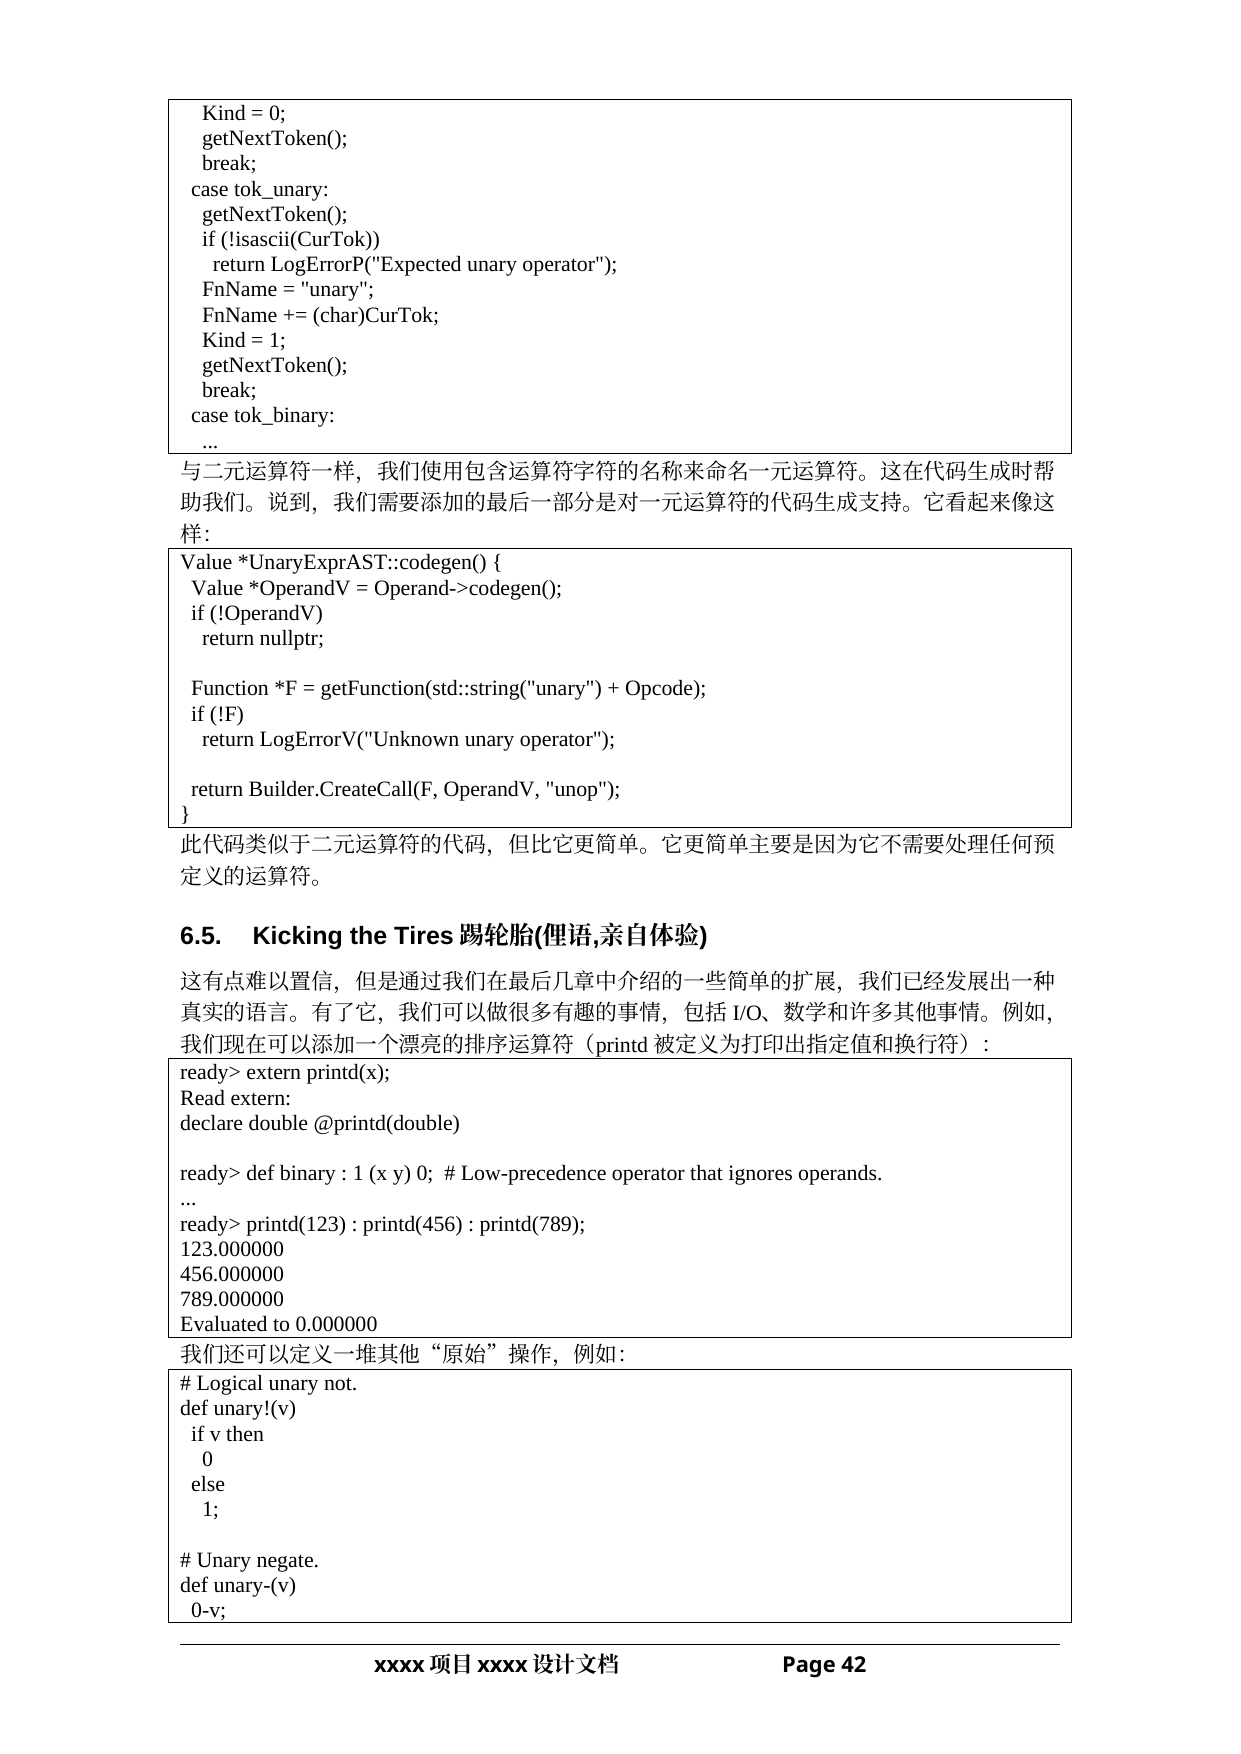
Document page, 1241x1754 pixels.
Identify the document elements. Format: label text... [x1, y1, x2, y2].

text 此代码类似于二元运算符的代码，但比它更简单。它更简单主要是因为它不需要处理任何预定义的运算符。 [180, 828, 1060, 891]
text 我们还可以定义一堆其他“原始”操作，例如： [180, 1338, 1060, 1369]
text 与二元运算符一样，我们使用包含运算符字符的名称来命名一元运算符。这在代码生成时帮助我们。说到，我们需要添加的最后一部分是对一元运算符的代码生成支持。它看起来像这样： [180, 454, 1060, 548]
table_header Value *UnaryExprAST::codegen() { Value *OperandV = Operand->codegen(); if (!OperandV) return nullptr; Function *F = getFunction(std::string("unary") + Opcode); if (!F) return LogErrorV("Unknown unary operator"); return Builder.CreateCall(F, OperandV, "unop"); } [169, 549, 1071, 827]
subtitle Kicking the Tires踢轮胎(俚语,亲自体验) [180, 916, 1060, 951]
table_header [169, 100, 1071, 453]
text 这有点难以置信，但是通过我们在最后几章中介绍的一些简单的扩展，我们已经发展出一种真实的语言。有了它，我们可以做很多有趣的事情，包括 I/O、数学和许多其他事情。例如，我们现在可以添加一个漂亮的排序运算符（printd 被定义为打印出指定值和换行符）： [180, 964, 1060, 1058]
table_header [169, 1370, 1071, 1622]
table_header ready> extern printd(x); Read extern: declare double @printd(double) ready> def binary : 1 (x y) 0; # Low-precedence operator that ignores operands. ... ready> printd(123) : printd(456) : printd(789); 123.000000 456.000000 789.000000 Evaluated to 0.000000 [169, 1059, 1071, 1337]
